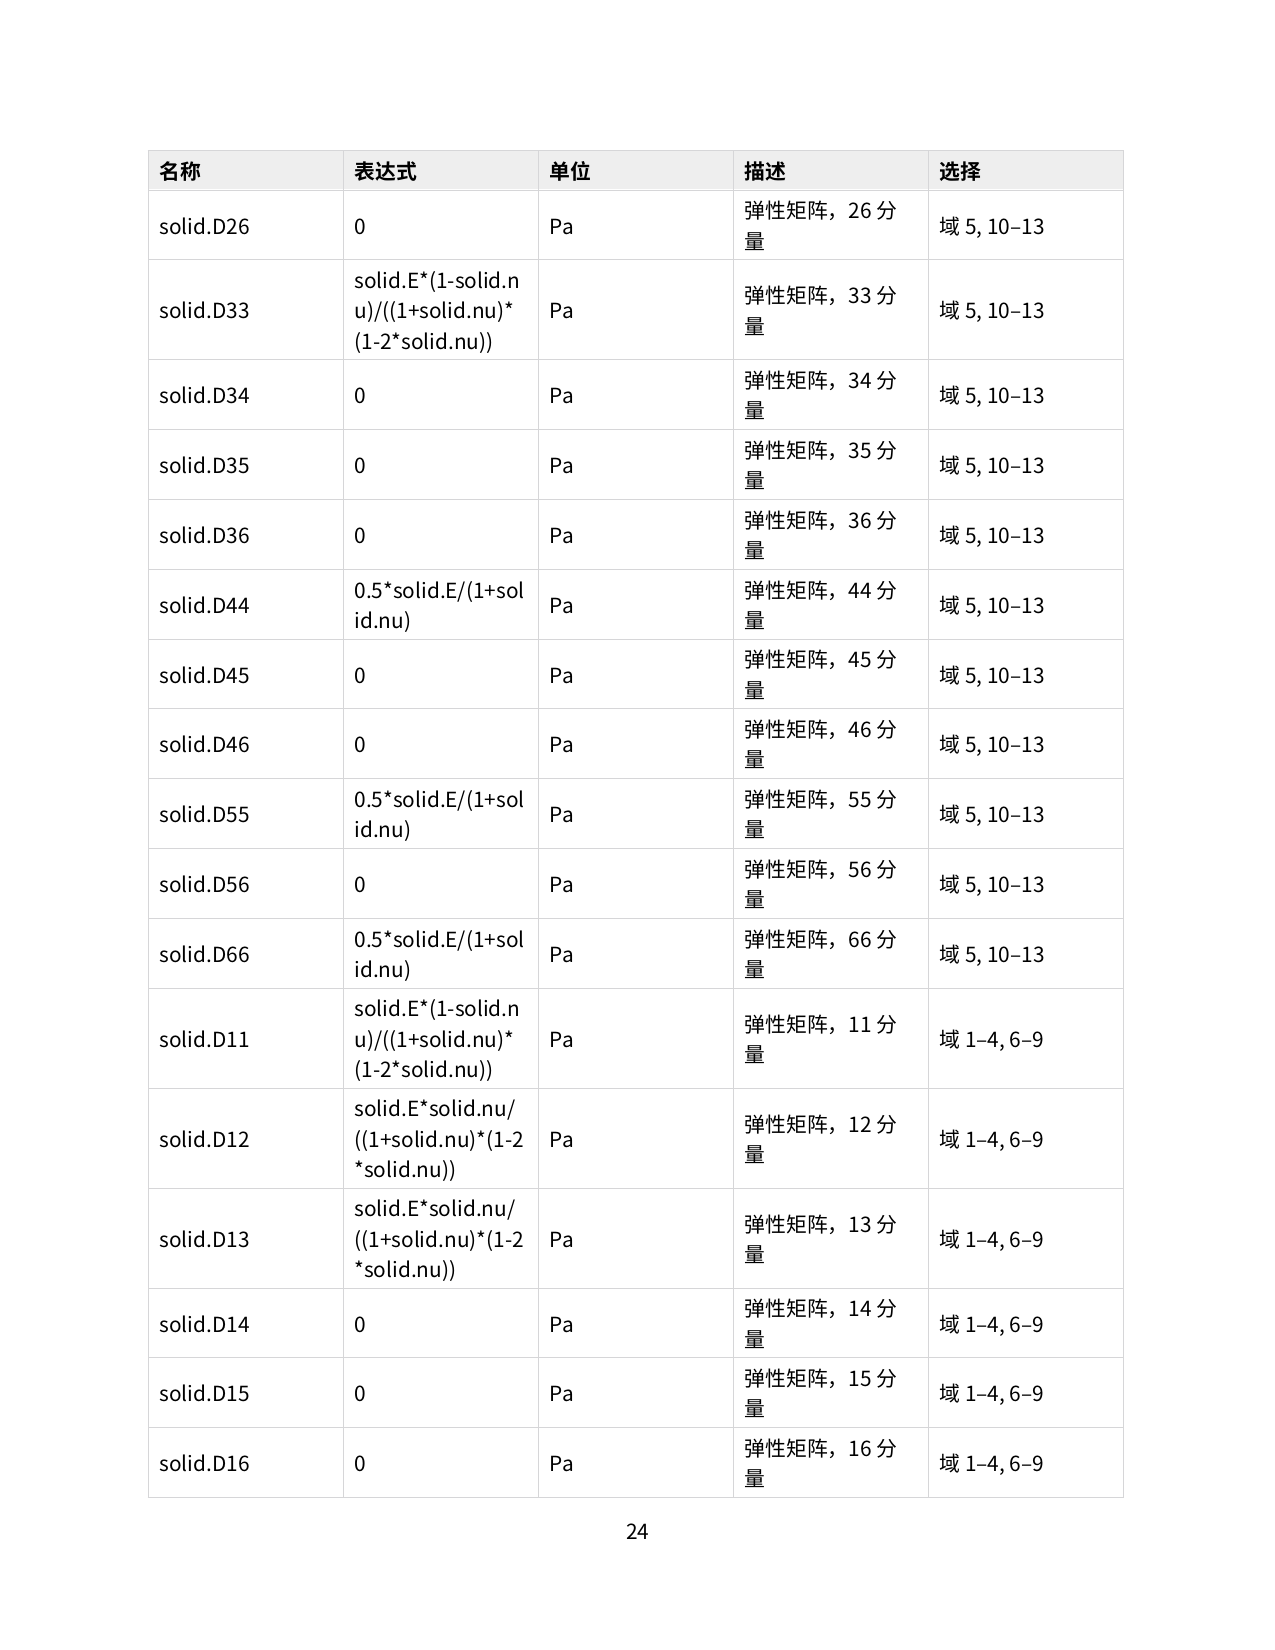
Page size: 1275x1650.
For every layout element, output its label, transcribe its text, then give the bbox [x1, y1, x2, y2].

table_cell Pa [539, 989, 733, 1087]
table_cell Pa [539, 919, 733, 987]
table_cell solid.D36 [149, 500, 343, 569]
table_cell solid.D56 [149, 849, 343, 918]
table_cell Pa [539, 570, 733, 638]
table_cell 0 [344, 849, 538, 918]
table_cell solid.D11 [149, 989, 343, 1087]
table_cell Pa [539, 640, 733, 708]
table_cell 弹性矩阵，66 分量 [734, 919, 928, 987]
table_cell 弹性矩阵，12 分量 [734, 1089, 928, 1187]
table_cell 弹性矩阵，11 分量 [734, 989, 928, 1087]
table_cell solid.D26 [149, 191, 343, 259]
table_cell 0 [344, 1428, 538, 1497]
table_cell 0 [344, 191, 538, 259]
table_cell 域 5, 10–13 [929, 500, 1123, 569]
table_cell 0.5*solid.E/(1+solid.nu) [344, 570, 538, 638]
table_cell 域 5, 10–13 [929, 919, 1123, 987]
table_cell solid.D14 [149, 1289, 343, 1357]
table_cell 弹性矩阵，35 分量 [734, 430, 928, 499]
table_cell Pa [539, 1089, 733, 1187]
table_cell 弹性矩阵，36 分量 [734, 500, 928, 569]
table_cell solid.D55 [149, 779, 343, 848]
table_cell 域 5, 10–13 [929, 260, 1123, 359]
table_cell Pa [539, 779, 733, 848]
table_cell 0.5*solid.E/(1+solid.nu) [344, 919, 538, 987]
table_cell Pa [539, 260, 733, 359]
table_cell 弹性矩阵，16 分量 [734, 1428, 928, 1497]
table_cell 域 5, 10–13 [929, 191, 1123, 259]
table_cell 域 1–4, 6–9 [929, 1289, 1123, 1357]
table_cell 0 [344, 500, 538, 569]
table_cell solid.D16 [149, 1428, 343, 1497]
table_cell 弹性矩阵，44 分量 [734, 570, 928, 638]
table_cell 弹性矩阵，14 分量 [734, 1289, 928, 1357]
table_cell 域 5, 10–13 [929, 640, 1123, 708]
table_cell 域 5, 10–13 [929, 430, 1123, 499]
table_cell Pa [539, 849, 733, 918]
table_cell Pa [539, 1289, 733, 1357]
table_cell 0 [344, 640, 538, 708]
table_cell 域 5, 10–13 [929, 709, 1123, 778]
table_cell Pa [539, 709, 733, 778]
table_cell 域 5, 10–13 [929, 570, 1123, 638]
table_cell Pa [539, 1189, 733, 1287]
table_cell 0 [344, 709, 538, 778]
table_cell Pa [539, 360, 733, 429]
table_cell 弹性矩阵，26 分量 [734, 191, 928, 259]
table_cell 0 [344, 430, 538, 499]
table_cell solid.D15 [149, 1358, 343, 1427]
table_cell Pa [539, 1428, 733, 1497]
table_cell Pa [539, 1358, 733, 1427]
table_cell solid.D46 [149, 709, 343, 778]
table_cell 弹性矩阵，46 分量 [734, 709, 928, 778]
table_cell solid.D34 [149, 360, 343, 429]
table_cell solid.E*solid.nu/((1+solid.nu)*(1-2*solid.nu)) [344, 1089, 538, 1187]
table_header 名称 [149, 151, 343, 189]
table_cell 弹性矩阵，33 分量 [734, 260, 928, 359]
table_cell solid.D44 [149, 570, 343, 638]
table_header 表达式 [344, 151, 538, 189]
table_cell 弹性矩阵，45 分量 [734, 640, 928, 708]
table_cell 域 5, 10–13 [929, 779, 1123, 848]
table_cell 域 1–4, 6–9 [929, 1189, 1123, 1287]
table_cell Pa [539, 430, 733, 499]
table_cell Pa [539, 191, 733, 259]
table_cell 0.5*solid.E/(1+solid.nu) [344, 779, 538, 848]
table_cell 域 1–4, 6–9 [929, 1358, 1123, 1427]
table_cell 0 [344, 1358, 538, 1427]
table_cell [344, 1189, 538, 1287]
table_cell Pa [539, 500, 733, 569]
table_cell solid.E*(1-solid.nu)/((1+solid.nu)*(1-2*solid.nu)) [344, 989, 538, 1087]
table_cell solid.D13 [149, 1189, 343, 1287]
table_cell 域 5, 10–13 [929, 849, 1123, 918]
table_cell 弹性矩阵，34 分量 [734, 360, 928, 429]
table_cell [344, 260, 538, 359]
table_cell solid.D33 [149, 260, 343, 359]
table_cell 域 1–4, 6–9 [929, 1089, 1123, 1187]
table_cell 弹性矩阵，13 分量 [734, 1189, 928, 1287]
table_cell 0 [344, 1289, 538, 1357]
table_cell 弹性矩阵，56 分量 [734, 849, 928, 918]
table_header 描述 [734, 151, 928, 189]
table_cell 弹性矩阵，55 分量 [734, 779, 928, 848]
table_cell 0 [344, 360, 538, 429]
table_header 选择 [929, 151, 1123, 189]
table_cell 弹性矩阵，15 分量 [734, 1358, 928, 1427]
table_cell solid.D35 [149, 430, 343, 499]
table_cell solid.D12 [149, 1089, 343, 1187]
table_cell solid.D45 [149, 640, 343, 708]
table_cell 域 1–4, 6–9 [929, 989, 1123, 1087]
table_cell 域 5, 10–13 [929, 360, 1123, 429]
table_header 单位 [539, 151, 733, 189]
table_cell 域 1–4, 6–9 [929, 1428, 1123, 1497]
table_cell solid.D66 [149, 919, 343, 987]
